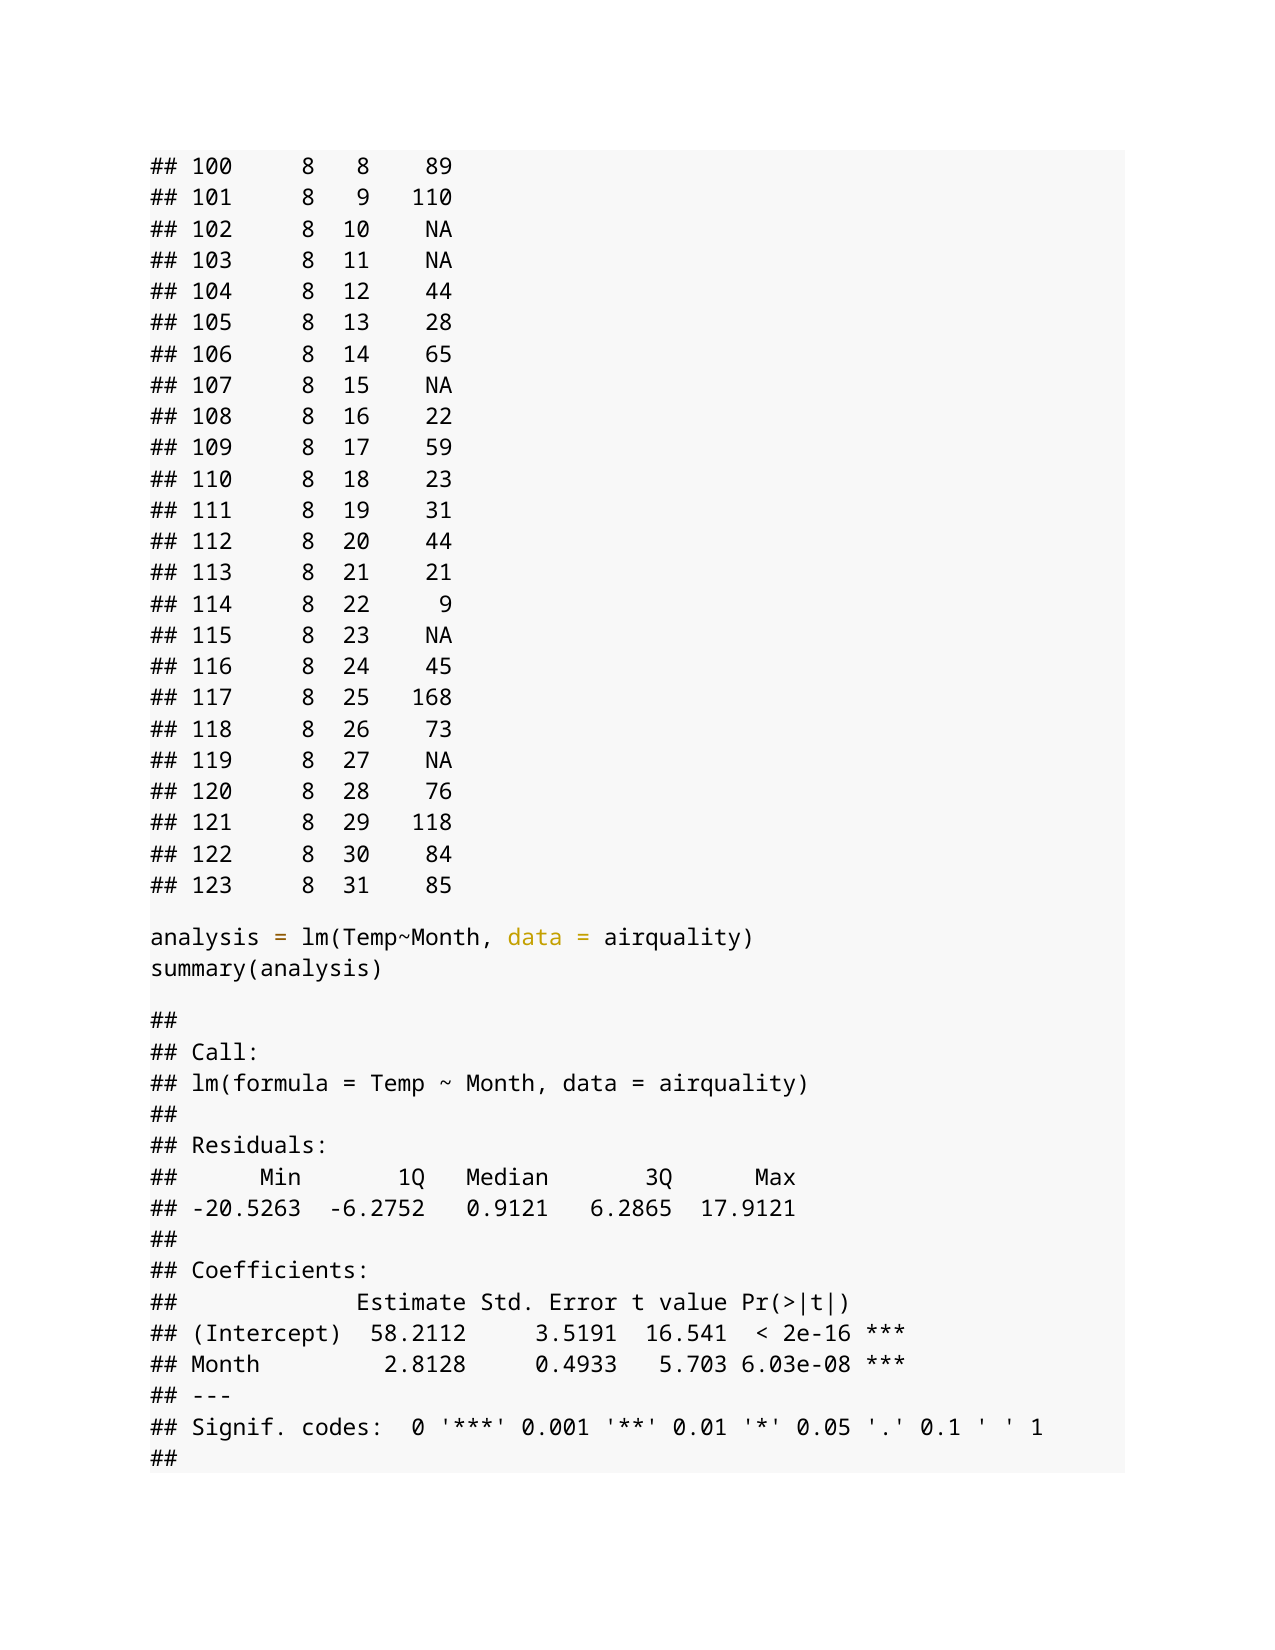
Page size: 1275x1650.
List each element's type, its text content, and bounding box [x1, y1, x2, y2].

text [150, 150, 1125, 900]
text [150, 1004, 1125, 1473]
text analysis = lm(Temp~Month, data = airquality) summary(analysis) [384, 921, 1125, 983]
